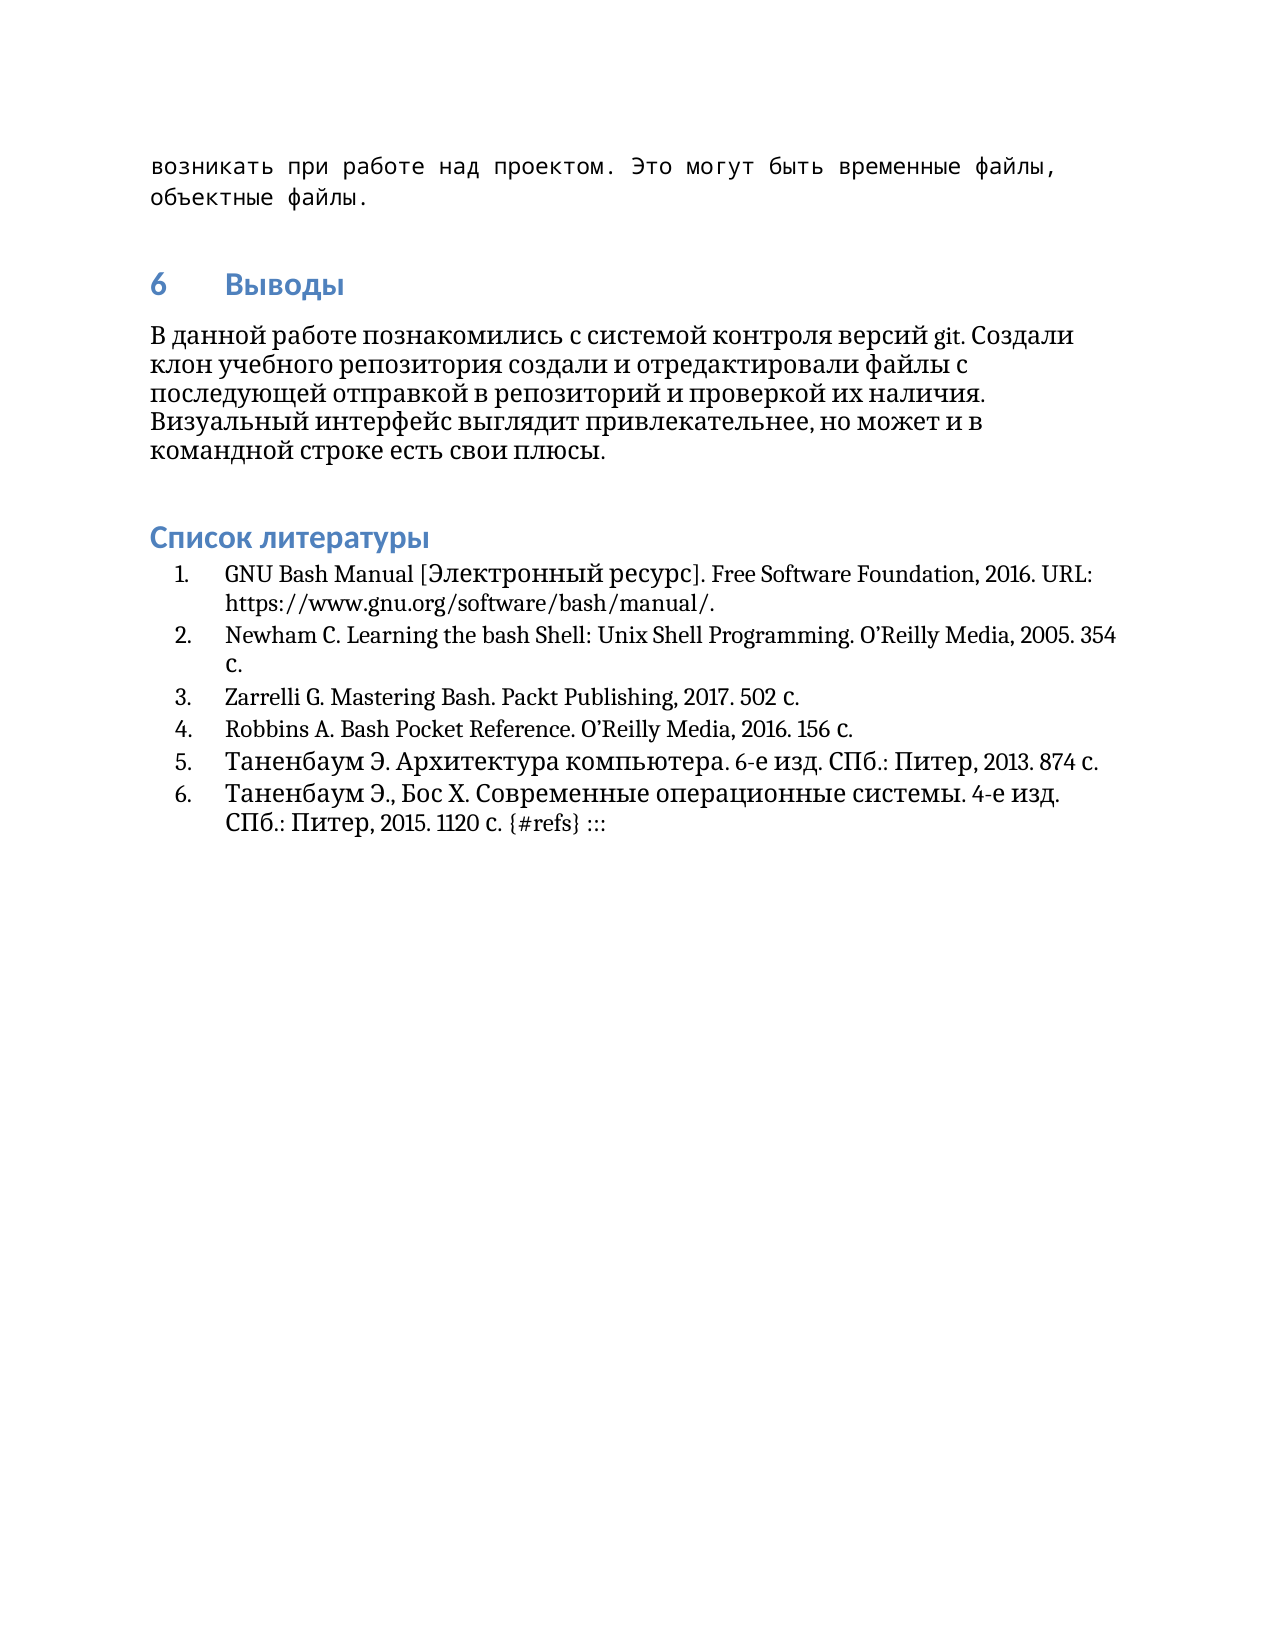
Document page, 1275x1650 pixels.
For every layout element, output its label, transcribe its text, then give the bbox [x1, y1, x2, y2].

list Robbins A. Bash Pocket Reference. O’Reilly Media, 2016. 156 с. [175, 715, 1125, 744]
subtitle 6 Выводы [150, 262, 1125, 303]
list Таненбаум Э., Бос Х. Современные операционные системы. 4-е изд. СПб.: Питер, 2015. 1120 с. {#refs} ::: [175, 780, 1125, 838]
list Zarrelli G. Mastering Bash. Packt Publishing, 2017. 502 с. [175, 683, 1125, 711]
text В данной работе познакомились с системой контроля версий git. Создали клон учебного репозитория создали и отредактировали файлы с последующей отправкой в репозиторий и проверкой их наличия. Визуальный интерфейс выглядит привлекательнее, но может и в командной строке есть свои плюсы. [150, 322, 1125, 466]
list Newham C. Learning the bash Shell: Unix Shell Programming. O’Reilly Media, 2005. 354 с. [175, 621, 1125, 679]
list GNU Bash Manual [Электронный ресурс]. Free Software Foundation, 2016. URL: https://www.gnu.org/software/bash/manual/. [175, 560, 1125, 618]
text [150, 150, 1125, 212]
list Таненбаум Э. Архитектура компьютера. 6-е изд. СПб.: Питер, 2013. 874 с. [175, 748, 1125, 776]
subtitle Список литературы [150, 516, 1125, 556]
